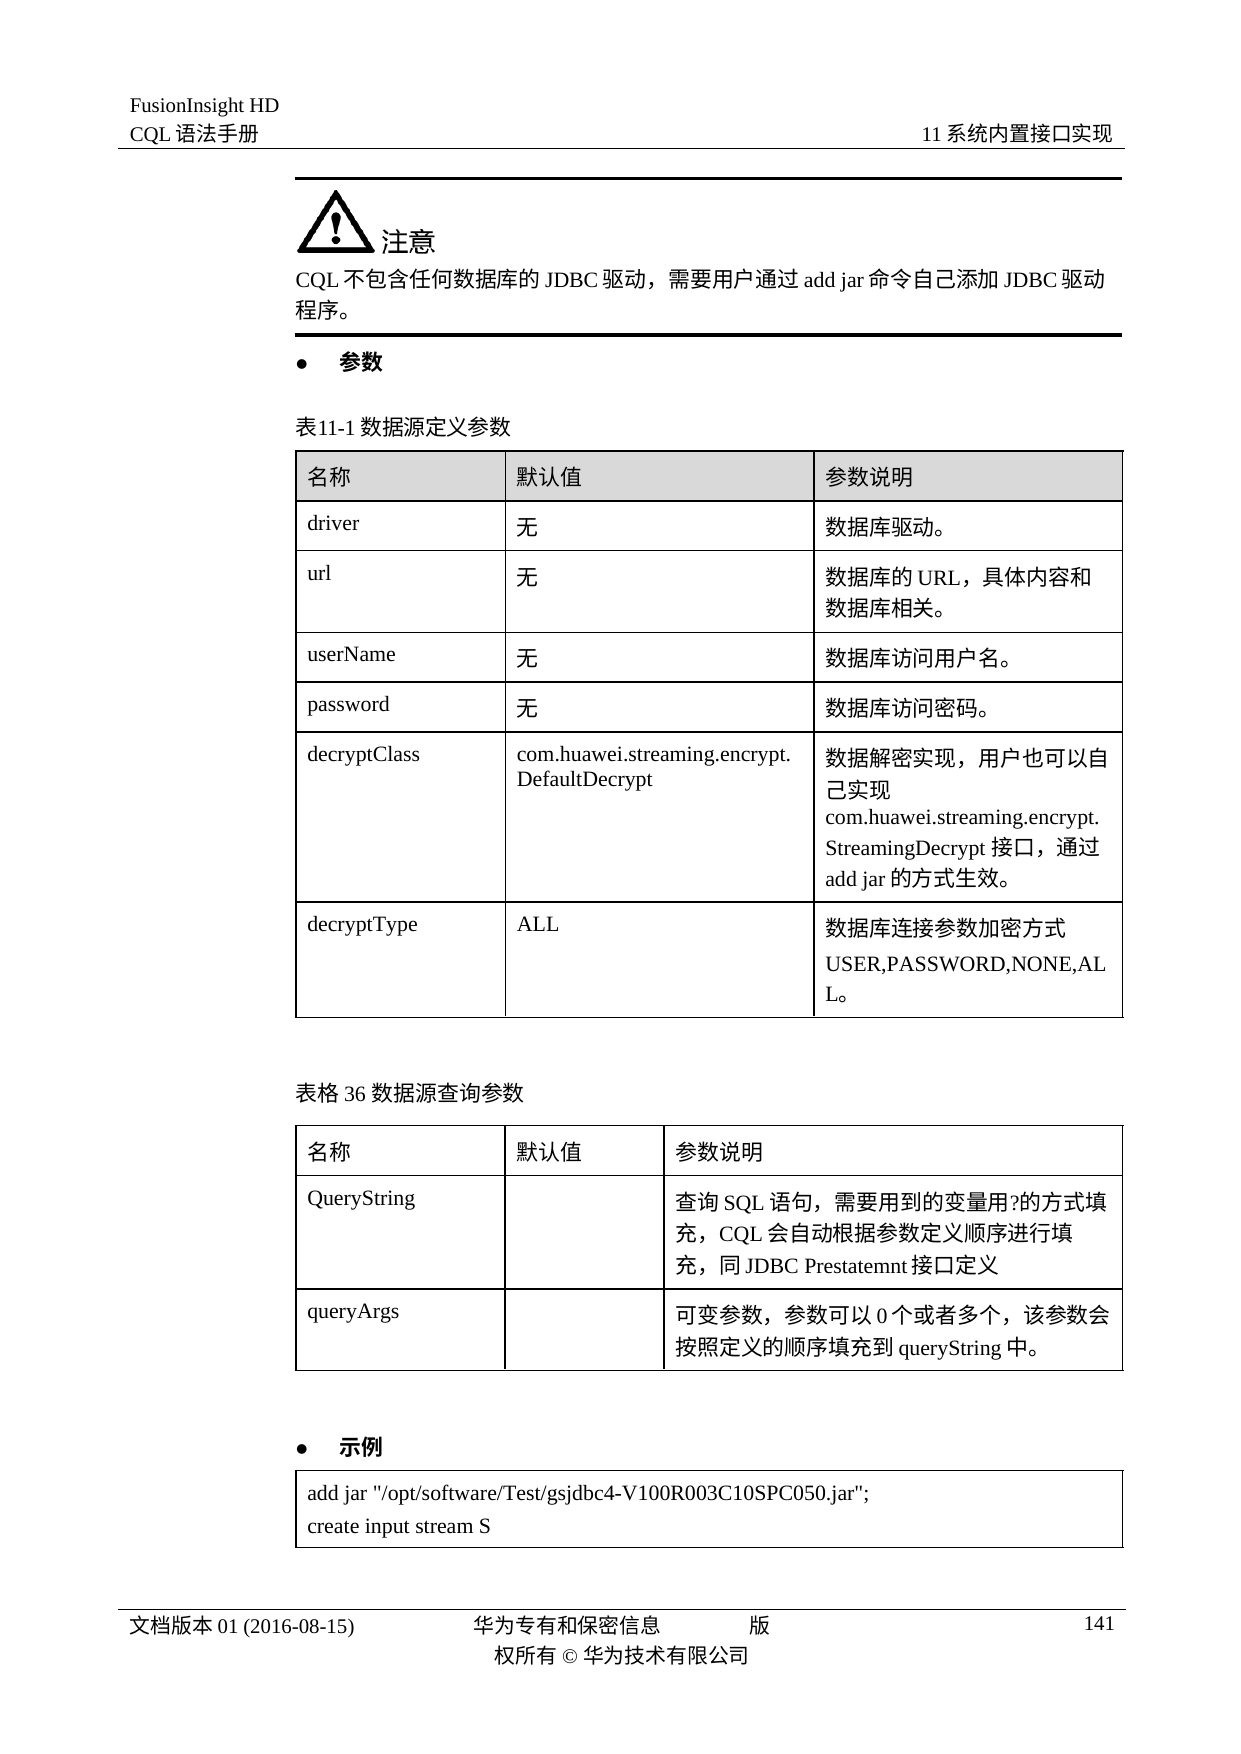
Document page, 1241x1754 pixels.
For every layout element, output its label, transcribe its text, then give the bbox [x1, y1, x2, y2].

table_cell ALL [506, 903, 813, 1016]
table_cell 查询SQL语句，需要用到的变量用?的方式填充，CQL会自动根据参数定义顺序进行填充，同JDBC Prestatemnt接口定义 [665, 1176, 1122, 1288]
table_cell 无 [506, 683, 813, 731]
table_cell password [297, 683, 505, 731]
text 表格 36 数据源查询参数 [295, 1076, 1122, 1108]
table_header 名称 [297, 1126, 504, 1175]
table_cell 数据解密实现，用户也可以自己实现com.huawei.streaming.encrypt. StreamingDecrypt 接口，通过add jar的方式生效。 [815, 733, 1122, 901]
table_header 默认值 [506, 1126, 663, 1175]
table_header 默认值 [506, 452, 813, 500]
table_cell 可变参数，参数可以0个或者多个，该参数会按照定义的顺序填充到queryString中。 [665, 1290, 1122, 1369]
table_cell 数据库访问密码。 [815, 683, 1122, 731]
table_cell decryptType [297, 903, 505, 1016]
table_cell QueryString [297, 1176, 504, 1288]
table_cell userName [297, 633, 505, 681]
table_cell 数据库的URL，具体内容和数据库相关。 [815, 551, 1122, 631]
table_cell 数据库连接参数加密方式 USER,PASSWORD,NONE,ALL。 [815, 903, 1122, 1016]
picture [295, 188, 436, 254]
table_cell [506, 1176, 663, 1288]
table_header 名称 [297, 452, 505, 500]
table_cell url [297, 551, 505, 631]
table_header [297, 1471, 1122, 1547]
table_cell decryptClass [297, 733, 505, 901]
list 示例 [295, 1429, 1122, 1461]
table_cell 无 [506, 633, 813, 681]
table_cell 数据库驱动。 [815, 502, 1122, 550]
table_cell [506, 1290, 663, 1369]
text 数据源定义参数 [295, 410, 1122, 442]
list 参数 [295, 345, 1122, 377]
table_cell 数据库访问用户名。 [815, 633, 1122, 681]
table_cell queryArgs [297, 1290, 504, 1369]
table_cell 无 [506, 502, 813, 550]
text CQL不包含任何数据库的JDBC驱动，需要用户通过add jar命令自己添加JDBC驱动程序。 [295, 262, 1122, 333]
table_cell 无 [506, 551, 813, 631]
table_cell driver [297, 502, 505, 550]
table_cell com.huawei.streaming.encrypt. DefaultDecrypt [506, 733, 813, 901]
table_header 参数说明 [815, 452, 1122, 500]
table_header 参数说明 [665, 1126, 1122, 1175]
